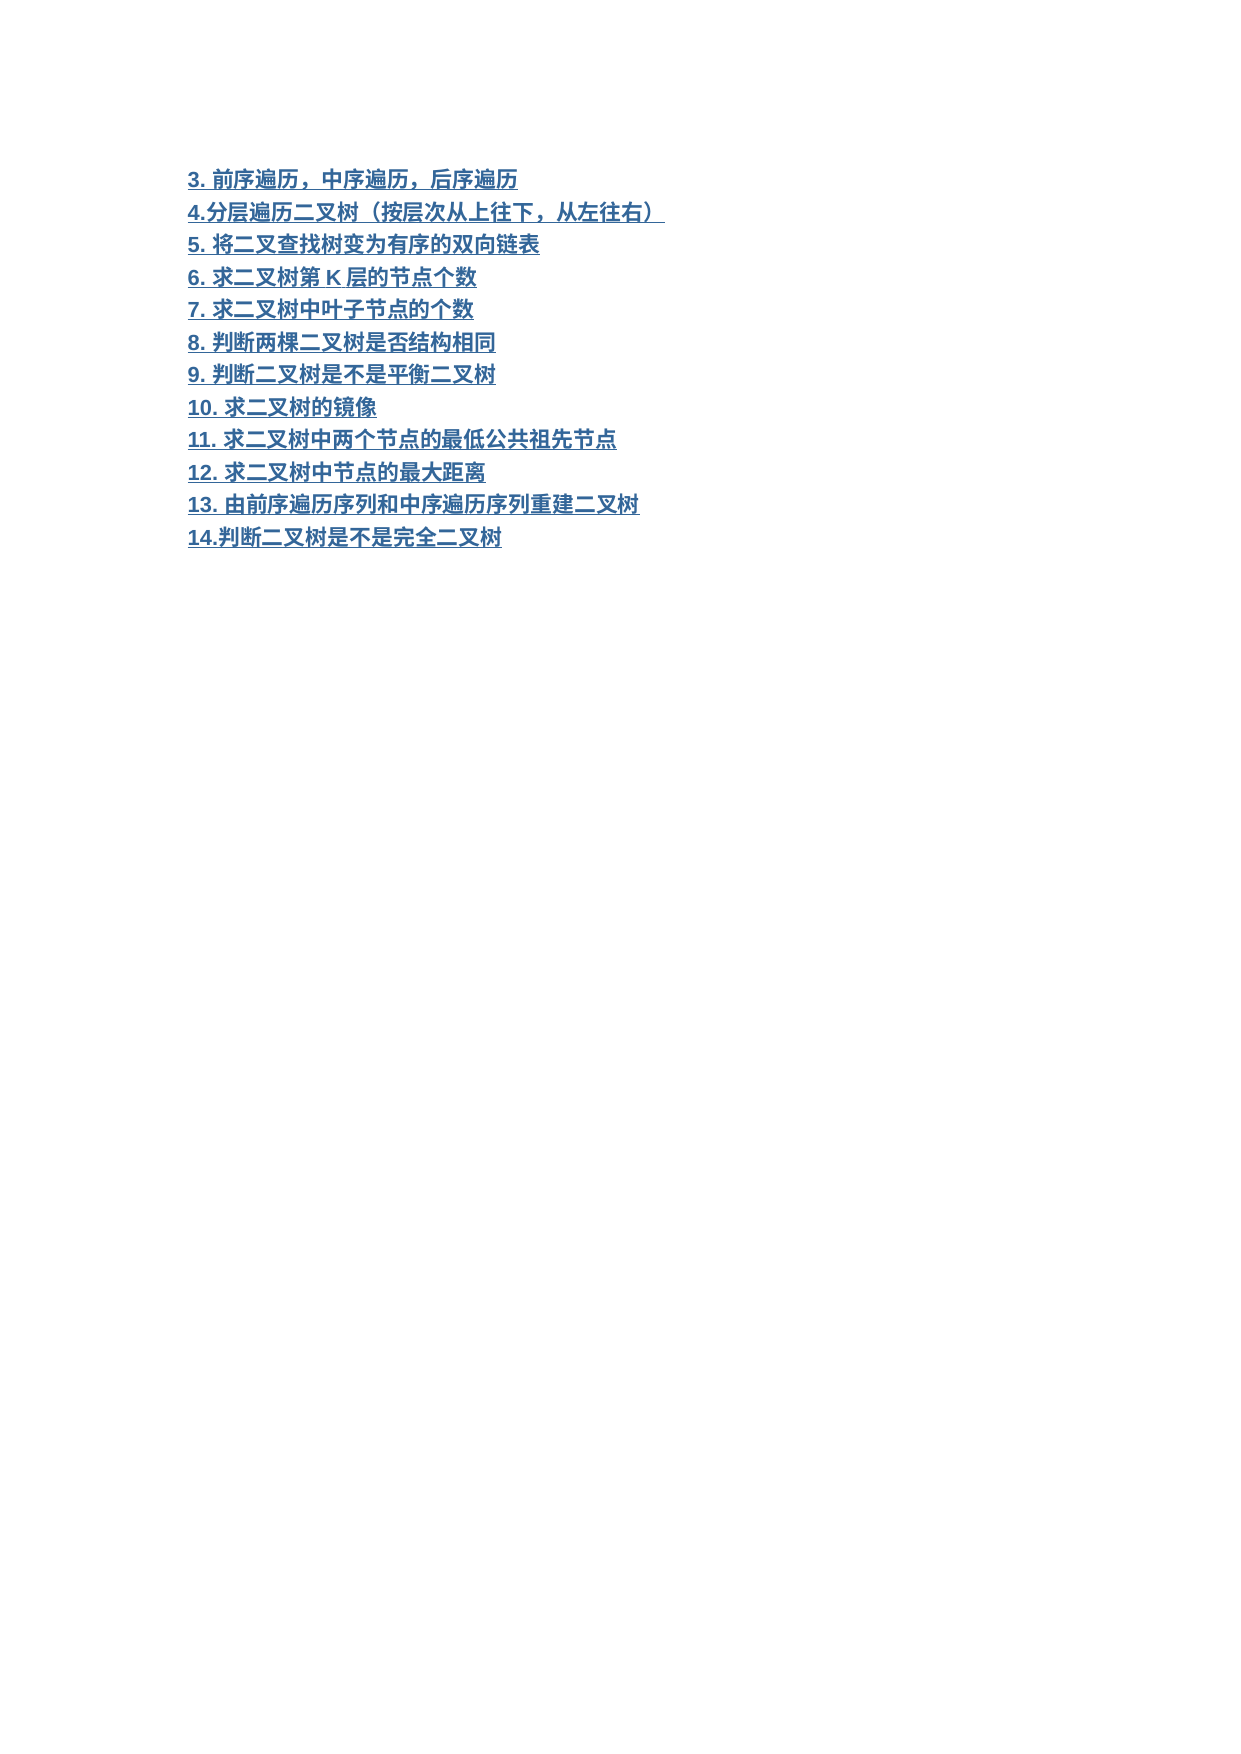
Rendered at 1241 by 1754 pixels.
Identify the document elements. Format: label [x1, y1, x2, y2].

text [187, 162, 1053, 552]
